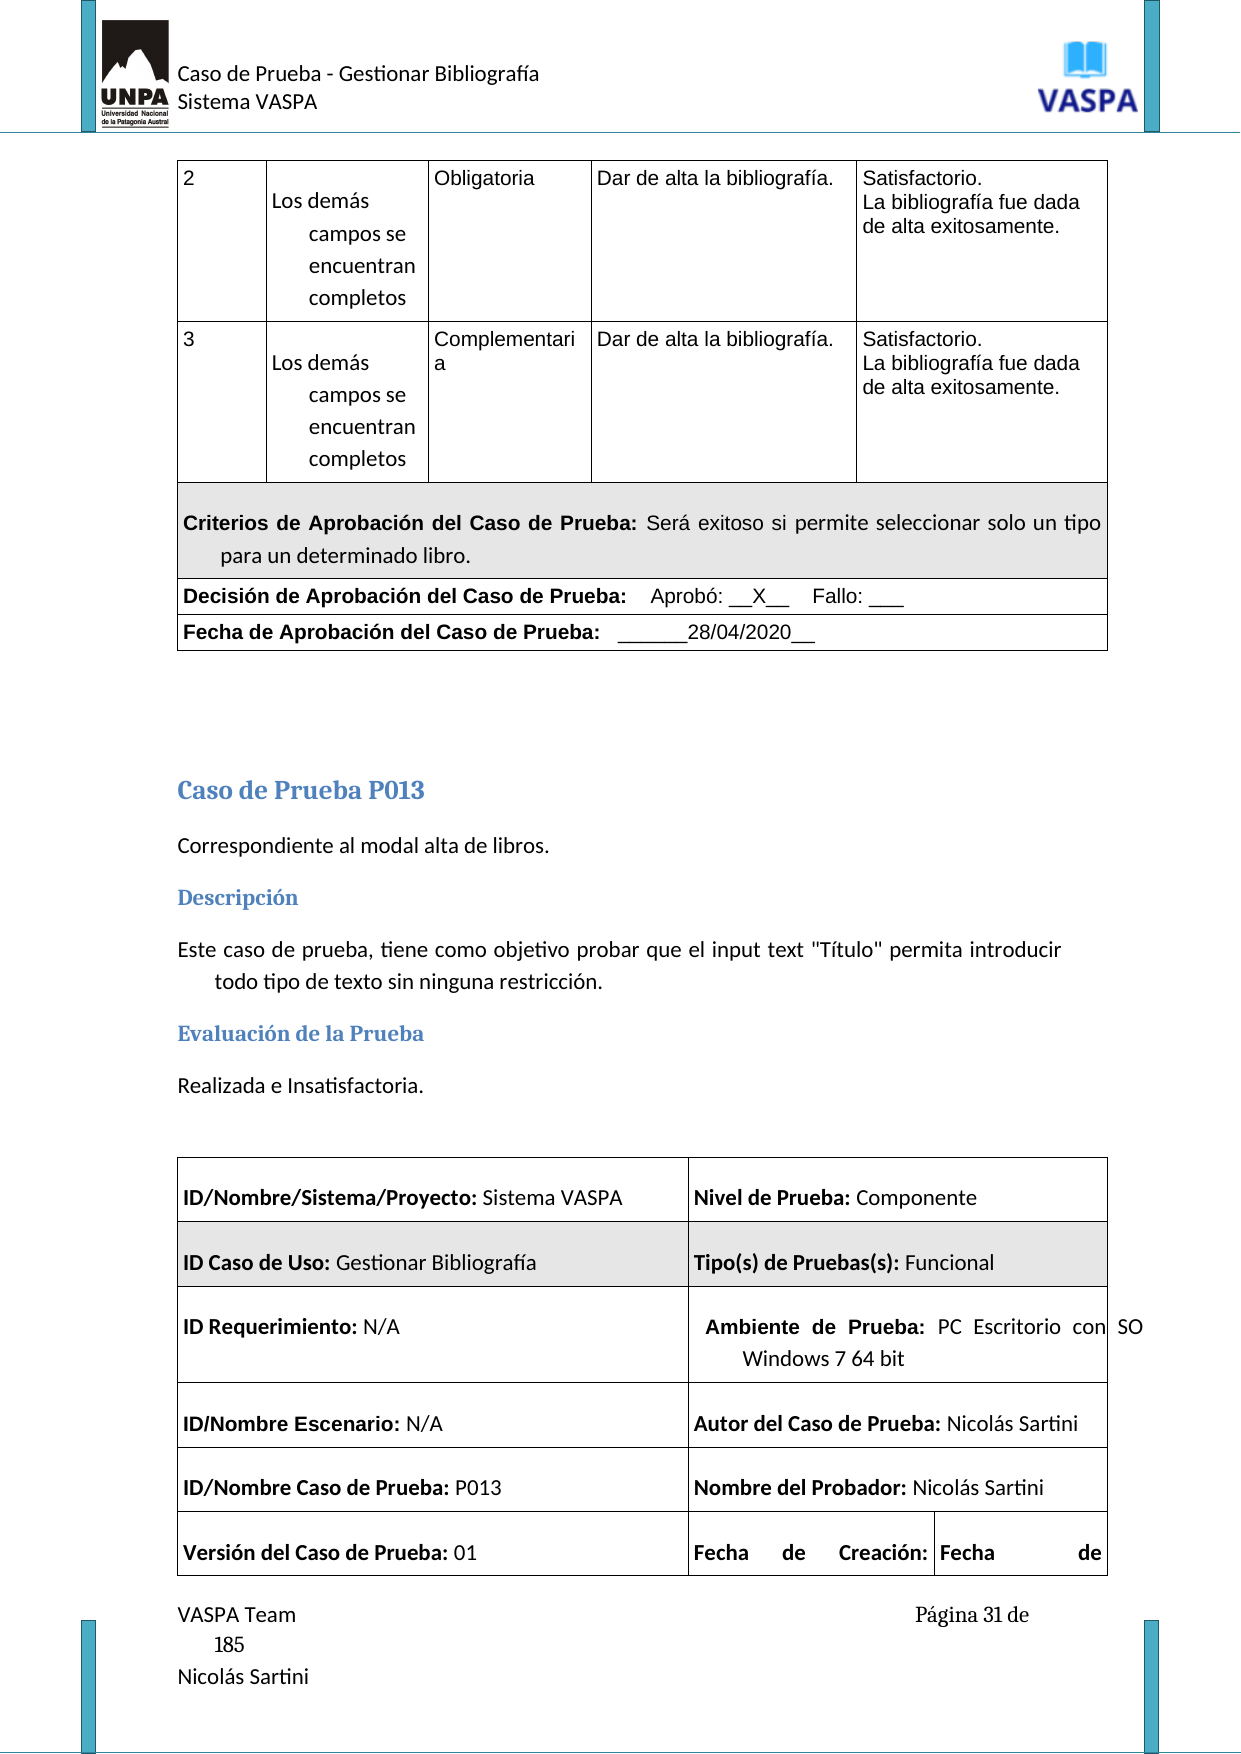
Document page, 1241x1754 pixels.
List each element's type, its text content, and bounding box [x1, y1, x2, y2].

table_cell Obligatoria [429, 161, 591, 321]
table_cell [178, 1512, 688, 1575]
text Evaluación de la Prueba [177, 1021, 1063, 1047]
table_cell Satisfactorio. La bibliografía fue dada de alta exitosamente. [857, 322, 1107, 482]
table_cell Nombre del Probador: Nicolás Sartini [689, 1448, 1107, 1511]
table_header ID/Nombre/Sistema/Proyecto: Sistema VASPA [178, 1158, 688, 1221]
table_cell ID/Nombre Caso de Prueba: P013 [178, 1448, 688, 1511]
table_cell ID/Nombre Escenario: N/A [178, 1383, 688, 1447]
picture [100, 18, 170, 129]
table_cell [689, 1512, 934, 1575]
table_header Nivel de Prueba: Componente [689, 1158, 1107, 1221]
table_cell [689, 1287, 1107, 1382]
text Descripción [177, 884, 1063, 911]
table_cell Complementaria [429, 322, 591, 482]
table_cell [267, 322, 428, 482]
table_cell Dar de alta la bibliografía. [592, 161, 856, 321]
text Realizada e Insatisfactoria. [177, 1072, 1063, 1099]
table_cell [267, 161, 428, 321]
table_cell Dar de alta la bibliografía. [592, 322, 856, 482]
table_cell ID Caso de Uso: Gestionar Bibliografía [178, 1222, 688, 1286]
text Correspondiente al modal alta de libros. [177, 831, 1063, 859]
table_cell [935, 1512, 1107, 1575]
table_cell Satisfactorio. La bibliografía fue dada de alta exitosamente. [857, 161, 1107, 321]
table_cell Decisión de Aprobación del Caso de Prueba: Aprobó: __X__ Fallo: ___ [178, 579, 1107, 614]
table_cell Fecha de Aprobación del Caso de Prueba: ______28/04/2020__ [178, 615, 1107, 649]
table_cell Tipo(s) de Pruebas(s): Funcional [689, 1222, 1107, 1286]
table_cell ID Requerimiento: N/A [178, 1287, 688, 1382]
table_cell 2 [178, 161, 266, 321]
table_cell 3 [178, 322, 266, 482]
table_cell Autor del Caso de Prueba: Nicolás Sartini [689, 1383, 1107, 1447]
table_cell Criterios de Aprobación del Caso de Prueba: Será exitoso si permite seleccionar solo un tipo para un determinado libro. [178, 483, 1107, 578]
text Caso de Prueba P013 [177, 775, 1063, 806]
picture [1032, 21, 1143, 132]
text Este caso de prueba, tiene como objetivo probar que el input text "Título" permita introducir todo tipo de texto sin ninguna restricción. [177, 935, 1063, 996]
